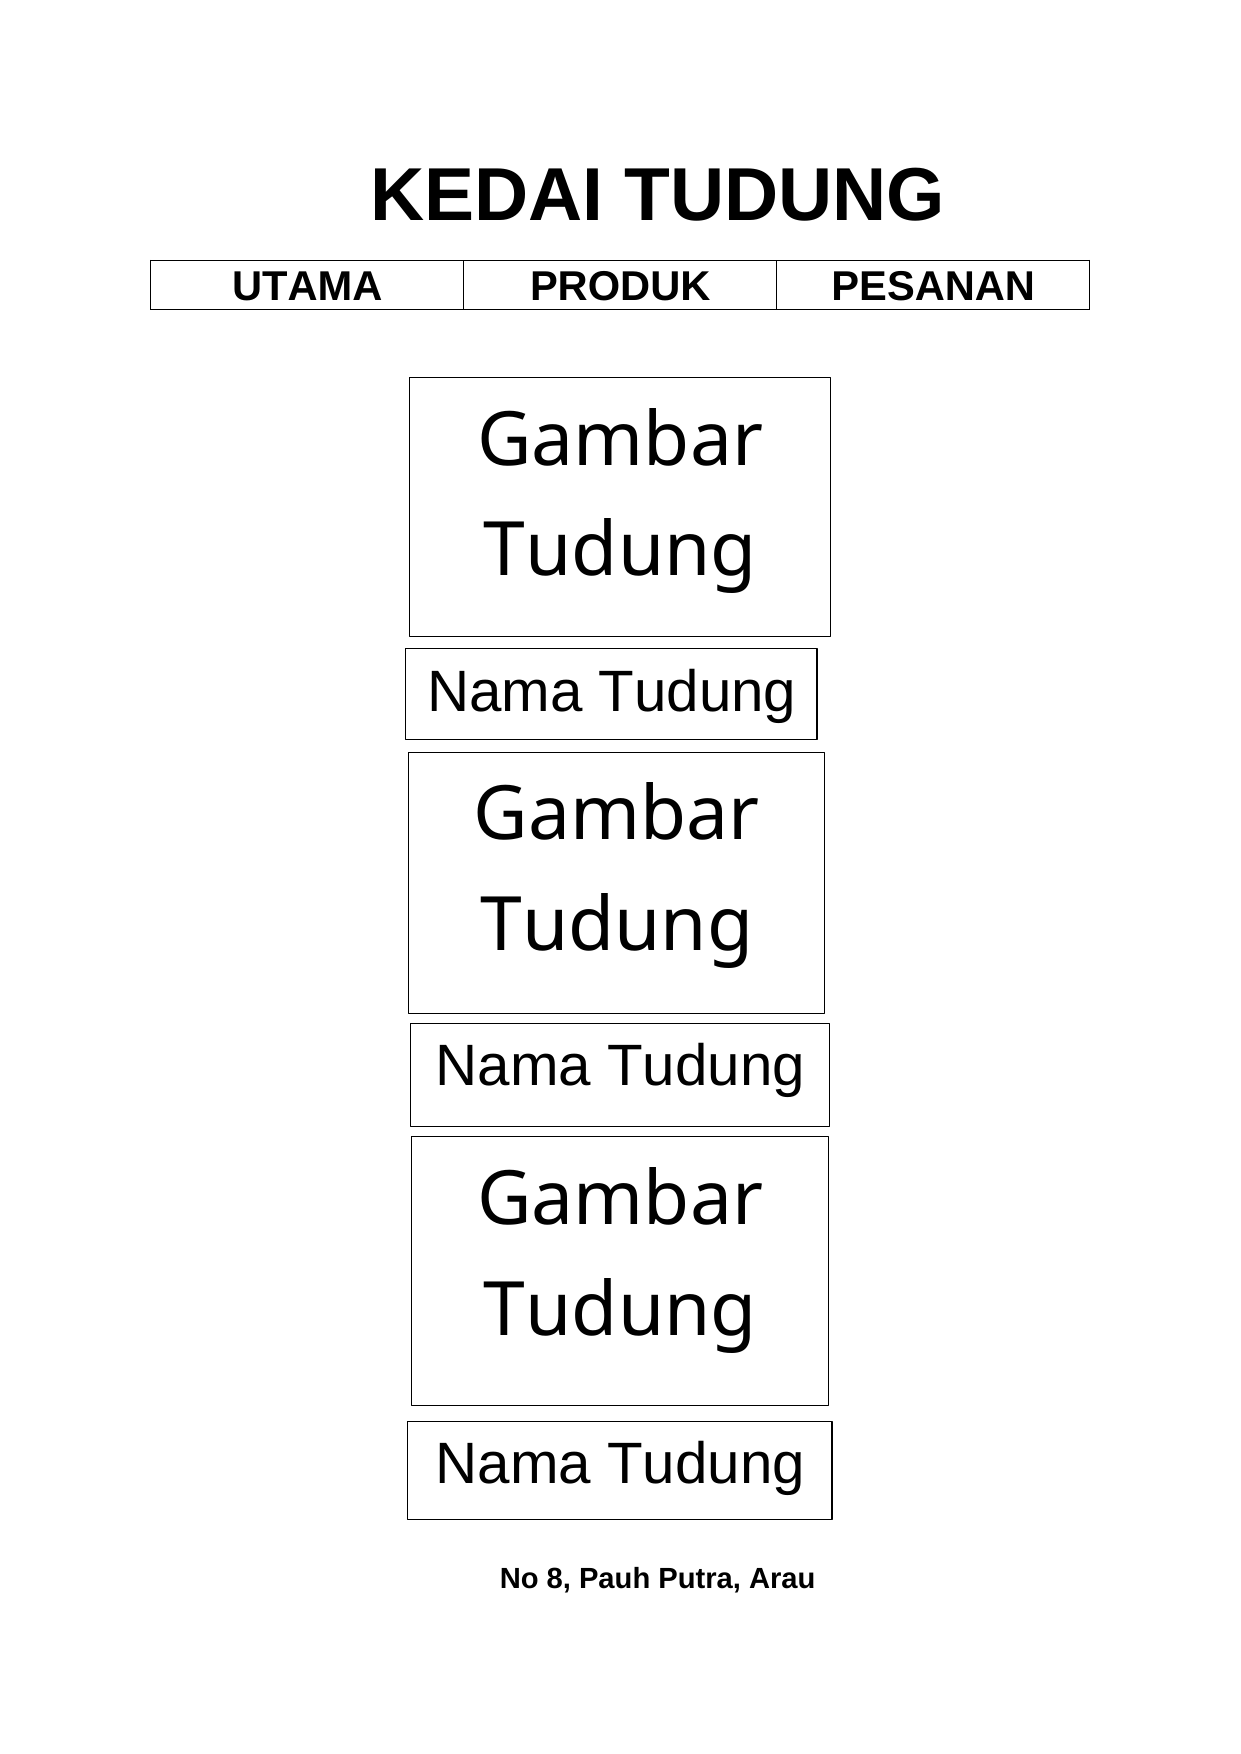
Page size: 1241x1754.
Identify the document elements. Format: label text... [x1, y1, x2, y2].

list No 8, Pauh Putra, Arau [225, 1561, 1090, 1594]
list KEDAI TUDUNG [225, 150, 1090, 236]
table_header UTAMA [151, 261, 463, 309]
table_header PRODUK [464, 261, 776, 309]
table_header PESANAN [777, 261, 1089, 309]
